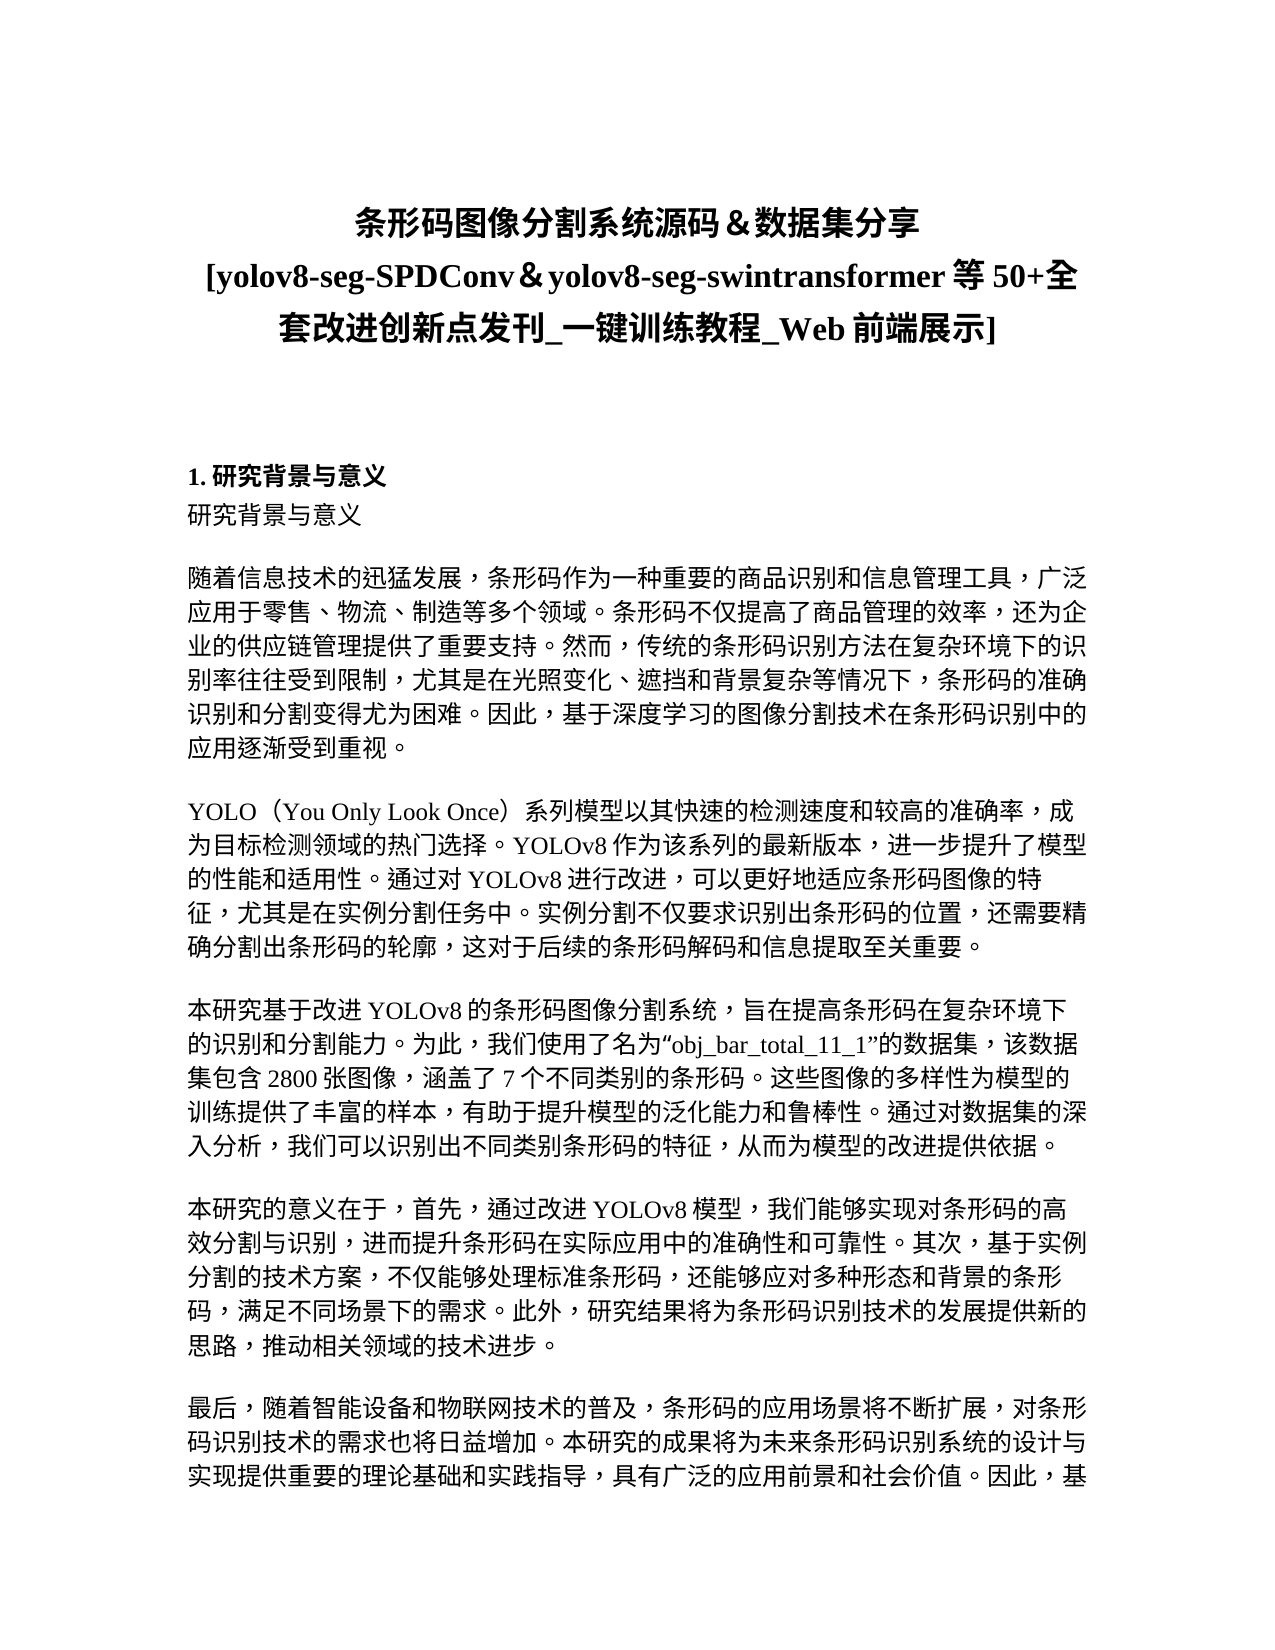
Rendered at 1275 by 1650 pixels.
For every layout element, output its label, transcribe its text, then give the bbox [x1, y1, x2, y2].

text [187, 498, 1087, 1493]
subtitle 1. 研究背景与意义 [187, 459, 1087, 493]
subtitle 条形码图像分割系统源码＆数据集分享 [yolov8-seg-SPDConv＆yolov8-seg-swintransformer等50+全套改进创新点发刊_一键训练教程_Web前端展示] [187, 200, 1087, 350]
